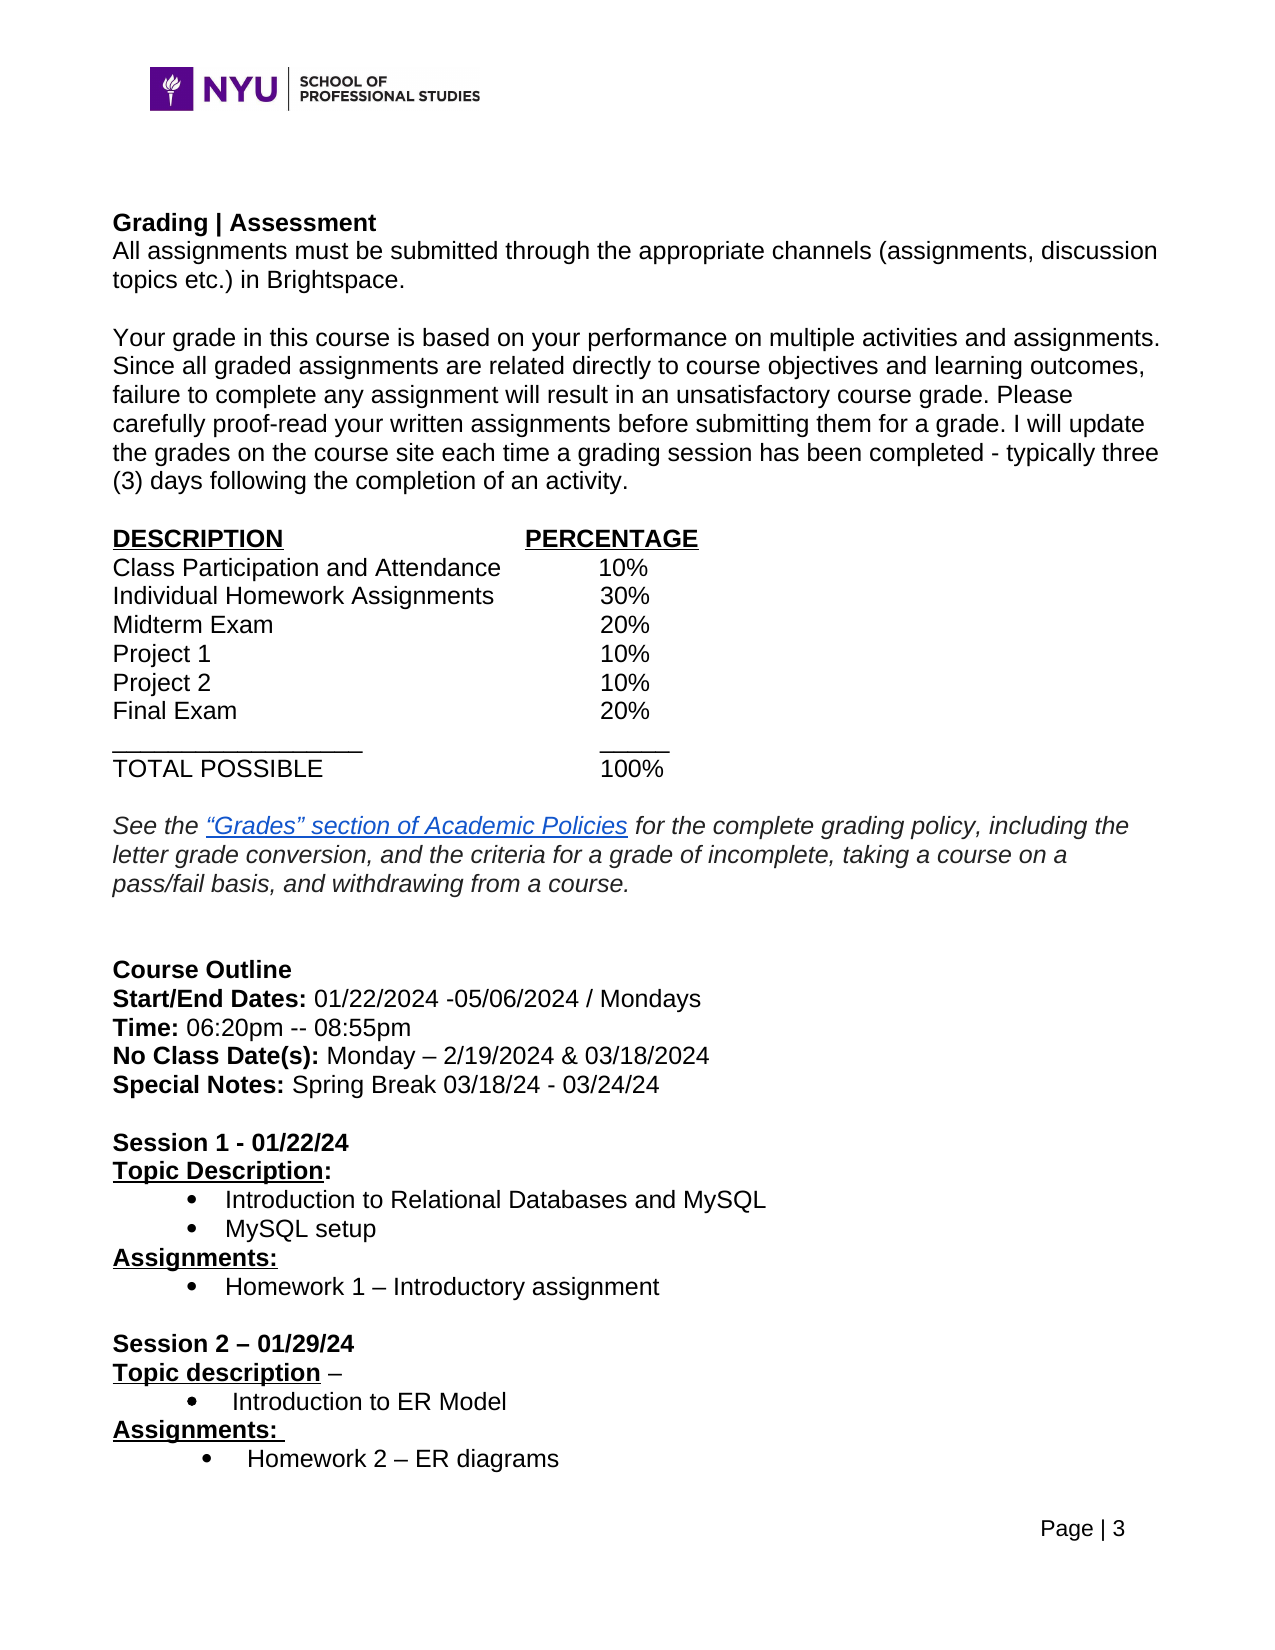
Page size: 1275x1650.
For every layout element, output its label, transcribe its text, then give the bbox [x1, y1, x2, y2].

text No Class Date(s): Monday – 2/19/2024 & 03/18/2024 [112, 1041, 1162, 1070]
text See the “Grades” section of Academic Policies for the complete grading policy, including the letter grade conversion, and the criteria for a grade of incomplete, taking a course on a pass/fail basis, and withdrawing from a course. [112, 811, 1162, 897]
text Grading | Assessment [112, 207, 1162, 236]
list Homework 2 – ER diagrams [202, 1444, 1162, 1473]
text Class Participation and Attendance 10% [112, 552, 1162, 581]
text DESCRIPTION PERCENTAGE [112, 524, 1162, 552]
text __________________ _____ [112, 725, 1162, 754]
list Introduction to Relational Databases and MySQL [150, 1185, 1125, 1214]
text Individual Homework Assignments 30% [112, 581, 1162, 610]
text TOTAL POSSIBLE 100% [112, 754, 1162, 782]
text Topic Description: [112, 1156, 1162, 1185]
text Final Exam 20% [112, 696, 1162, 725]
text Project 1 10% [112, 639, 1162, 667]
text Your grade in this course is based on your performance on multiple activities and assignments. Since all graded assignments are related directly to course objectives and learning outcomes, failure to complete any assignment will result in an unsatisfactory course grade. Please carefully proof-read your written assignments before submitting them for a grade. I will update the grades on the course site each time a grading session has been completed - typically three (3) days following the completion of an activity. [112, 322, 1162, 495]
list Introduction to ER Model [150, 1387, 1125, 1415]
text Midterm Exam 20% [112, 610, 1162, 639]
text All assignments must be submitted through the appropriate channels (assignments, discussion topics etc.) in Brightspace. [112, 236, 1162, 294]
text Topic description – [112, 1358, 1162, 1387]
text Start/End Dates: 01/22/2024 -05/06/2024 / Mondays [112, 984, 1162, 1012]
text Assignments: [112, 1243, 1162, 1271]
picture [150, 67, 480, 111]
text Time: 06:20pm -- 08:55pm [112, 1012, 1162, 1041]
list MySQL setup [150, 1214, 1125, 1243]
text Special Notes: Spring Break 03/18/24 - 03/24/24 [112, 1070, 1162, 1099]
text Course Outline [112, 955, 1162, 984]
text Project 2 10% [112, 667, 1162, 696]
text Session 1 - [112, 1127, 1162, 1156]
list Homework 1 – Introductory assignment [150, 1271, 1125, 1300]
text Assignments: [112, 1415, 1162, 1444]
text Session 2 – [112, 1329, 1162, 1358]
